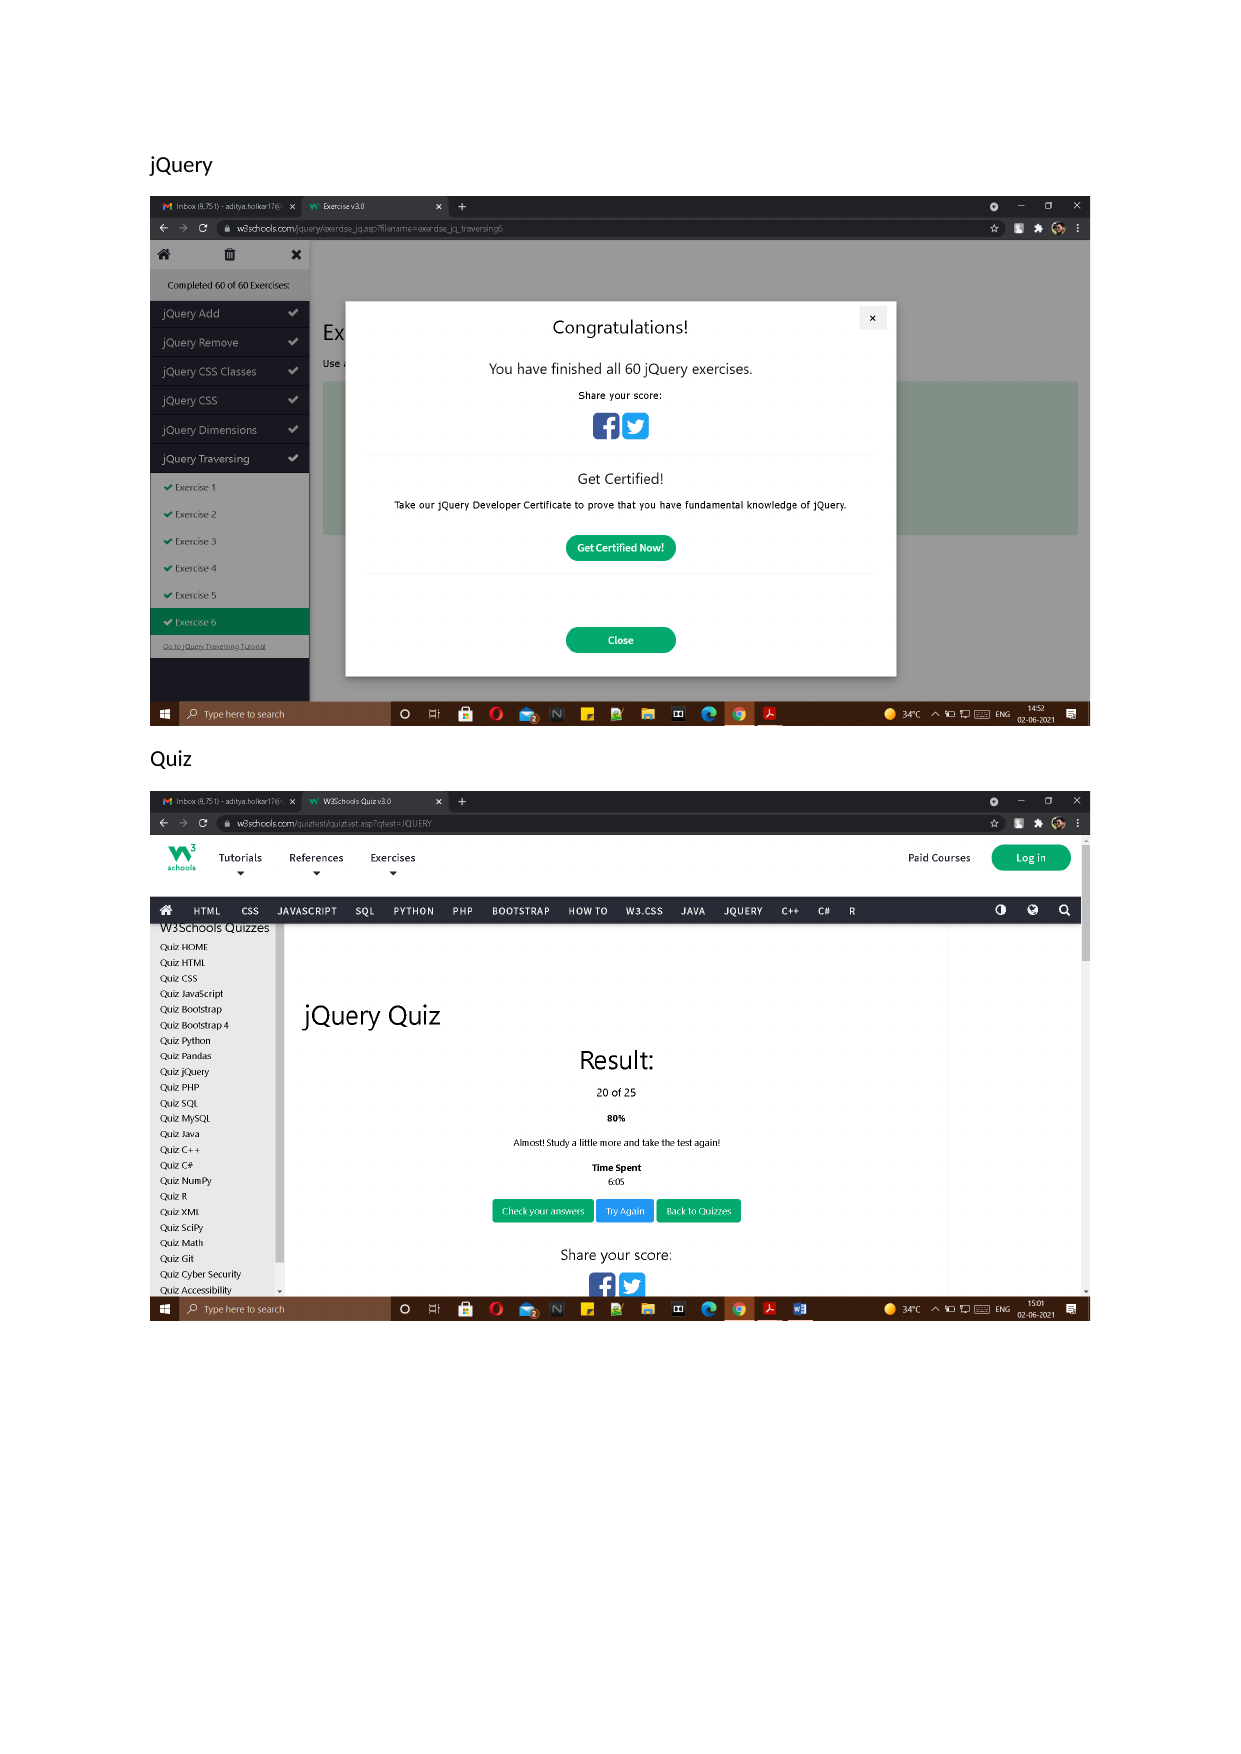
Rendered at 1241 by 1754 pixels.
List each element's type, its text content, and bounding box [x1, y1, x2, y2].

picture [150, 196, 1091, 726]
picture [150, 791, 1091, 1321]
text jQuery [150, 150, 1090, 178]
text Quiz [150, 744, 1090, 773]
